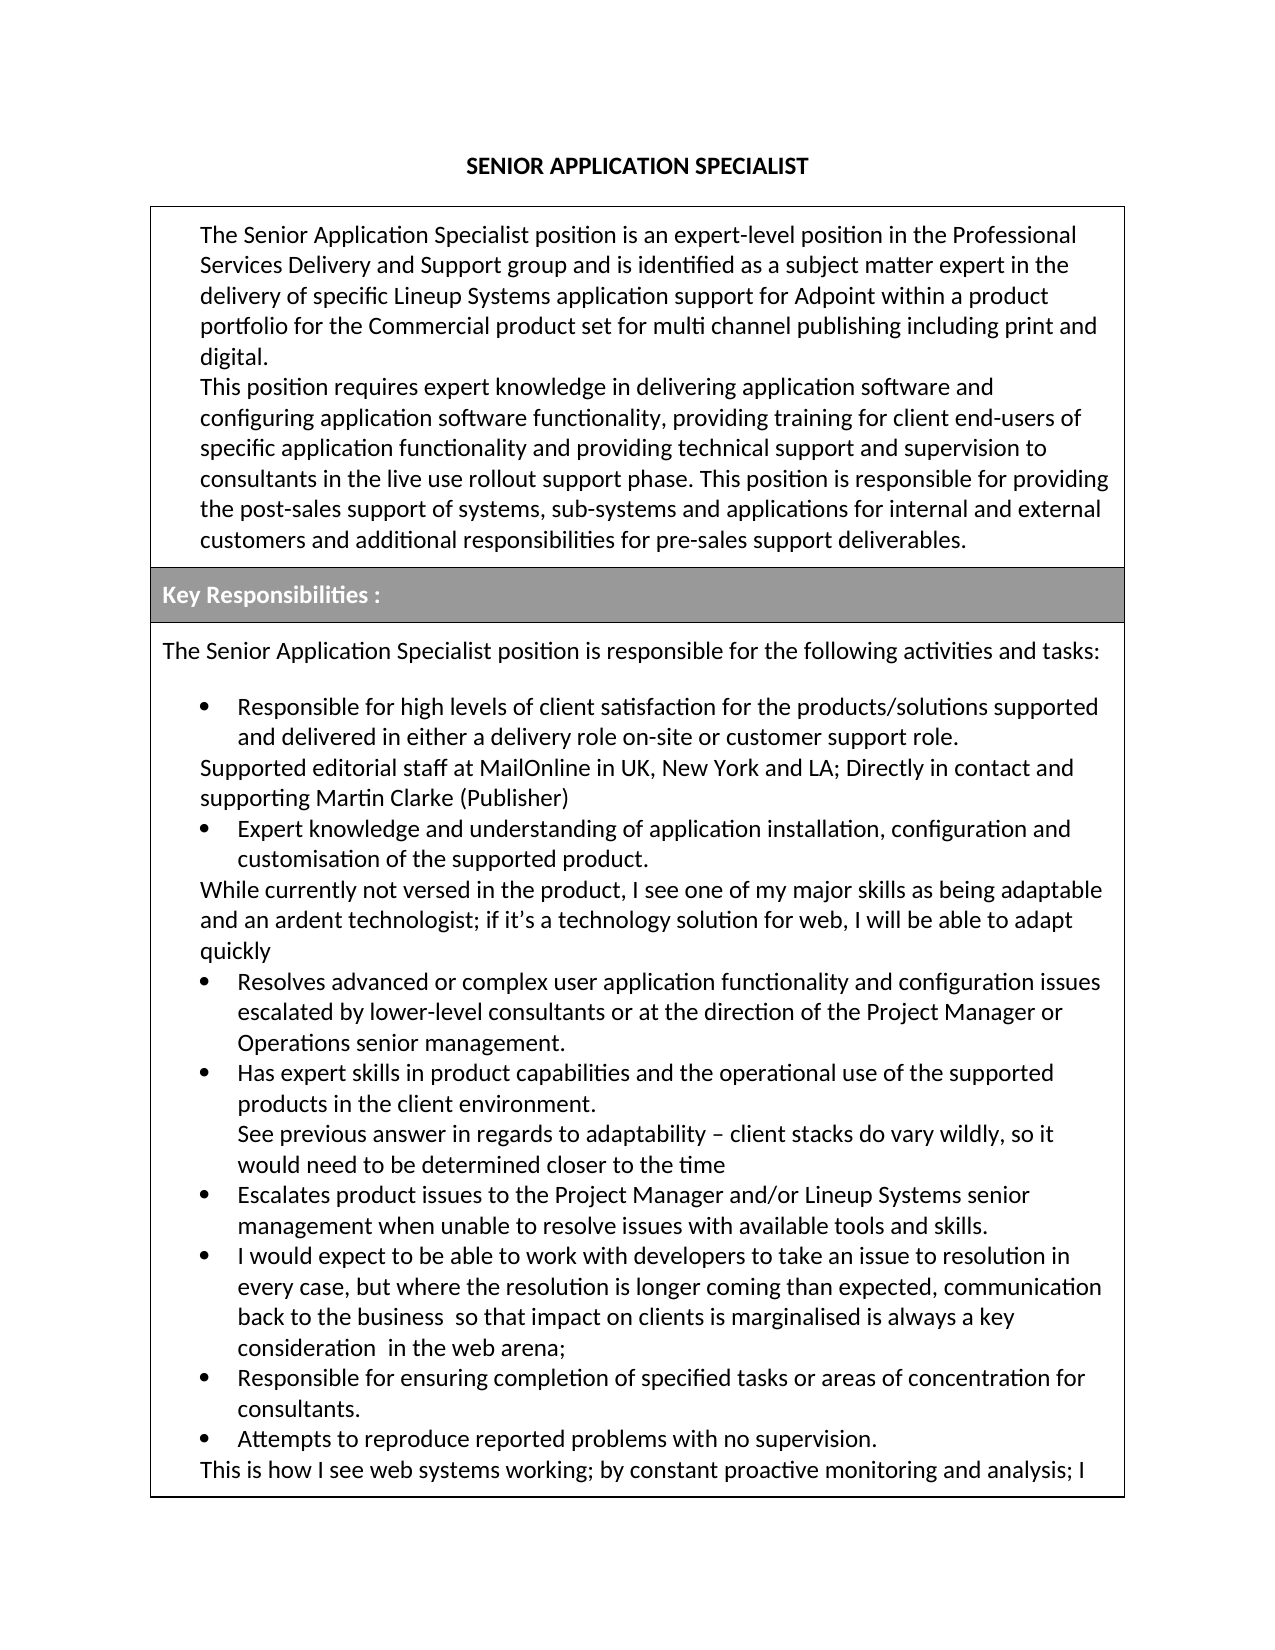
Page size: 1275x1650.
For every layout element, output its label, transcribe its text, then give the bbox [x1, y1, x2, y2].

text SENIOR APPLICATION SPECIALIST [150, 150, 1125, 181]
table_header The Senior Application Specialist position is an expert-level position in the Professional Services Delivery and Support group and is identified as a subject matter expert in the delivery of specific Lineup Systems application support for Adpoint within a product portfolio for the Commercial product set for multi channel publishing including print and digital. This position requires expert knowledge in delivering application software and configuring application software functionality, providing training for client end-users of specific application functionality and providing technical support and supervision to consultants in the live use rollout support phase. This position is responsible for providing the post-sales support of systems, sub-systems and applications for internal and external customers and additional responsibilities for pre-sales support deliverables. [151, 207, 1124, 567]
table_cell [151, 623, 1124, 1496]
table_cell Key Responsibilities : [151, 568, 1124, 622]
